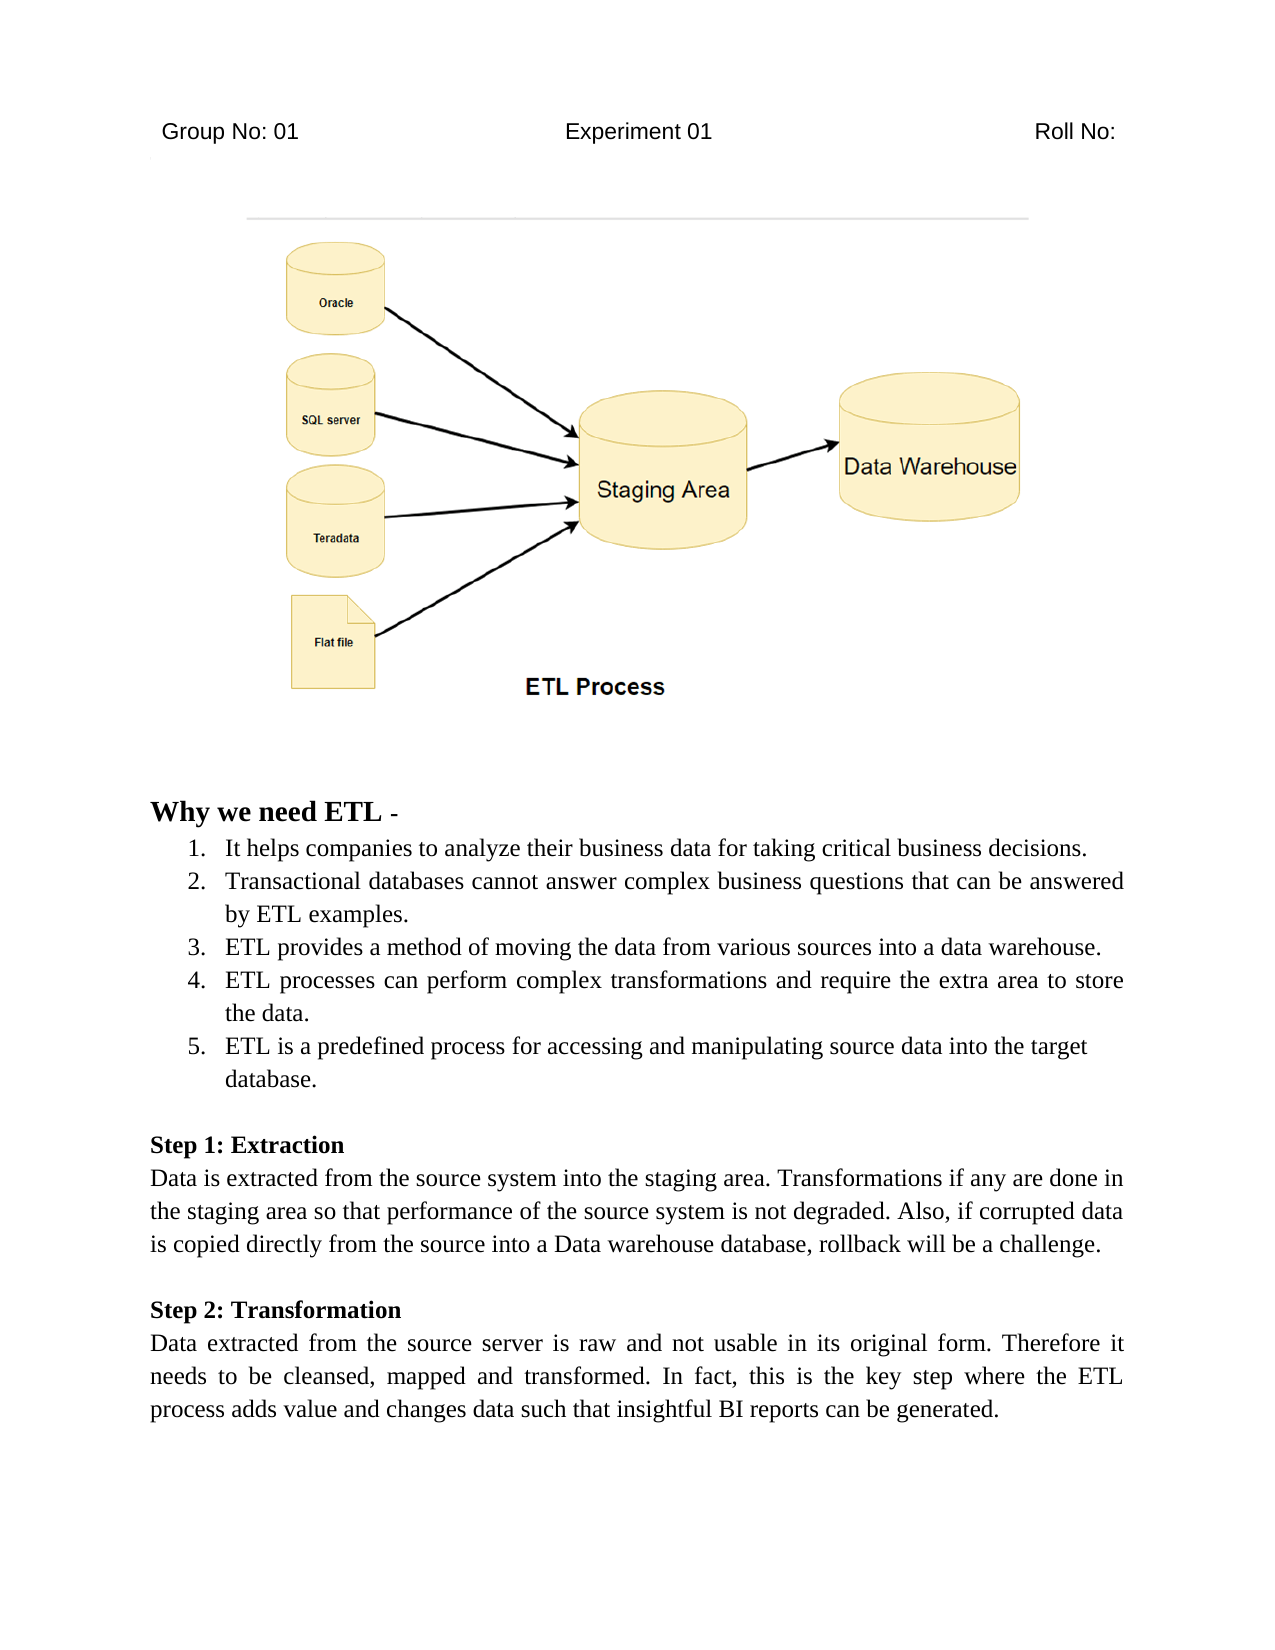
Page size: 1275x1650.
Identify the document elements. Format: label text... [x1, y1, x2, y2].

list Transactional databases cannot answer complex business questions that can be answered by ETL examples. [187, 866, 1125, 928]
list ETL is a predefined process for accessing and manipulating source data into the target database. [187, 1031, 1125, 1093]
text Why we need ETL - [150, 794, 1125, 828]
text Step 1: Extraction [150, 1130, 1125, 1159]
text Data extracted from the source server is raw and not usable in its original form. Therefore it needs to be cleansed, mapped and transformed. In fact, this is the key step where the ETL process adds value and changes data such that insightful BI reports can be generated. [150, 1328, 1125, 1423]
list ETL processes can perform complex transformations and require the extra area to store the data. [187, 965, 1125, 1027]
list ETL provides a method of moving the data from various sources into a data warehouse. [187, 932, 1125, 961]
list It helps companies to analyze their business data for taking critical business decisions. [187, 833, 1125, 862]
text Data is extracted from the source system into the staging area. Transformations if any are done in the staging area so that performance of the source system is not degraded. Also, if corrupted data is copied directly from the source into a Data warehouse database, rollback will be a challenge. [150, 1163, 1125, 1258]
text Step 2: Transformation [150, 1295, 1125, 1324]
picture [246, 217, 1029, 725]
